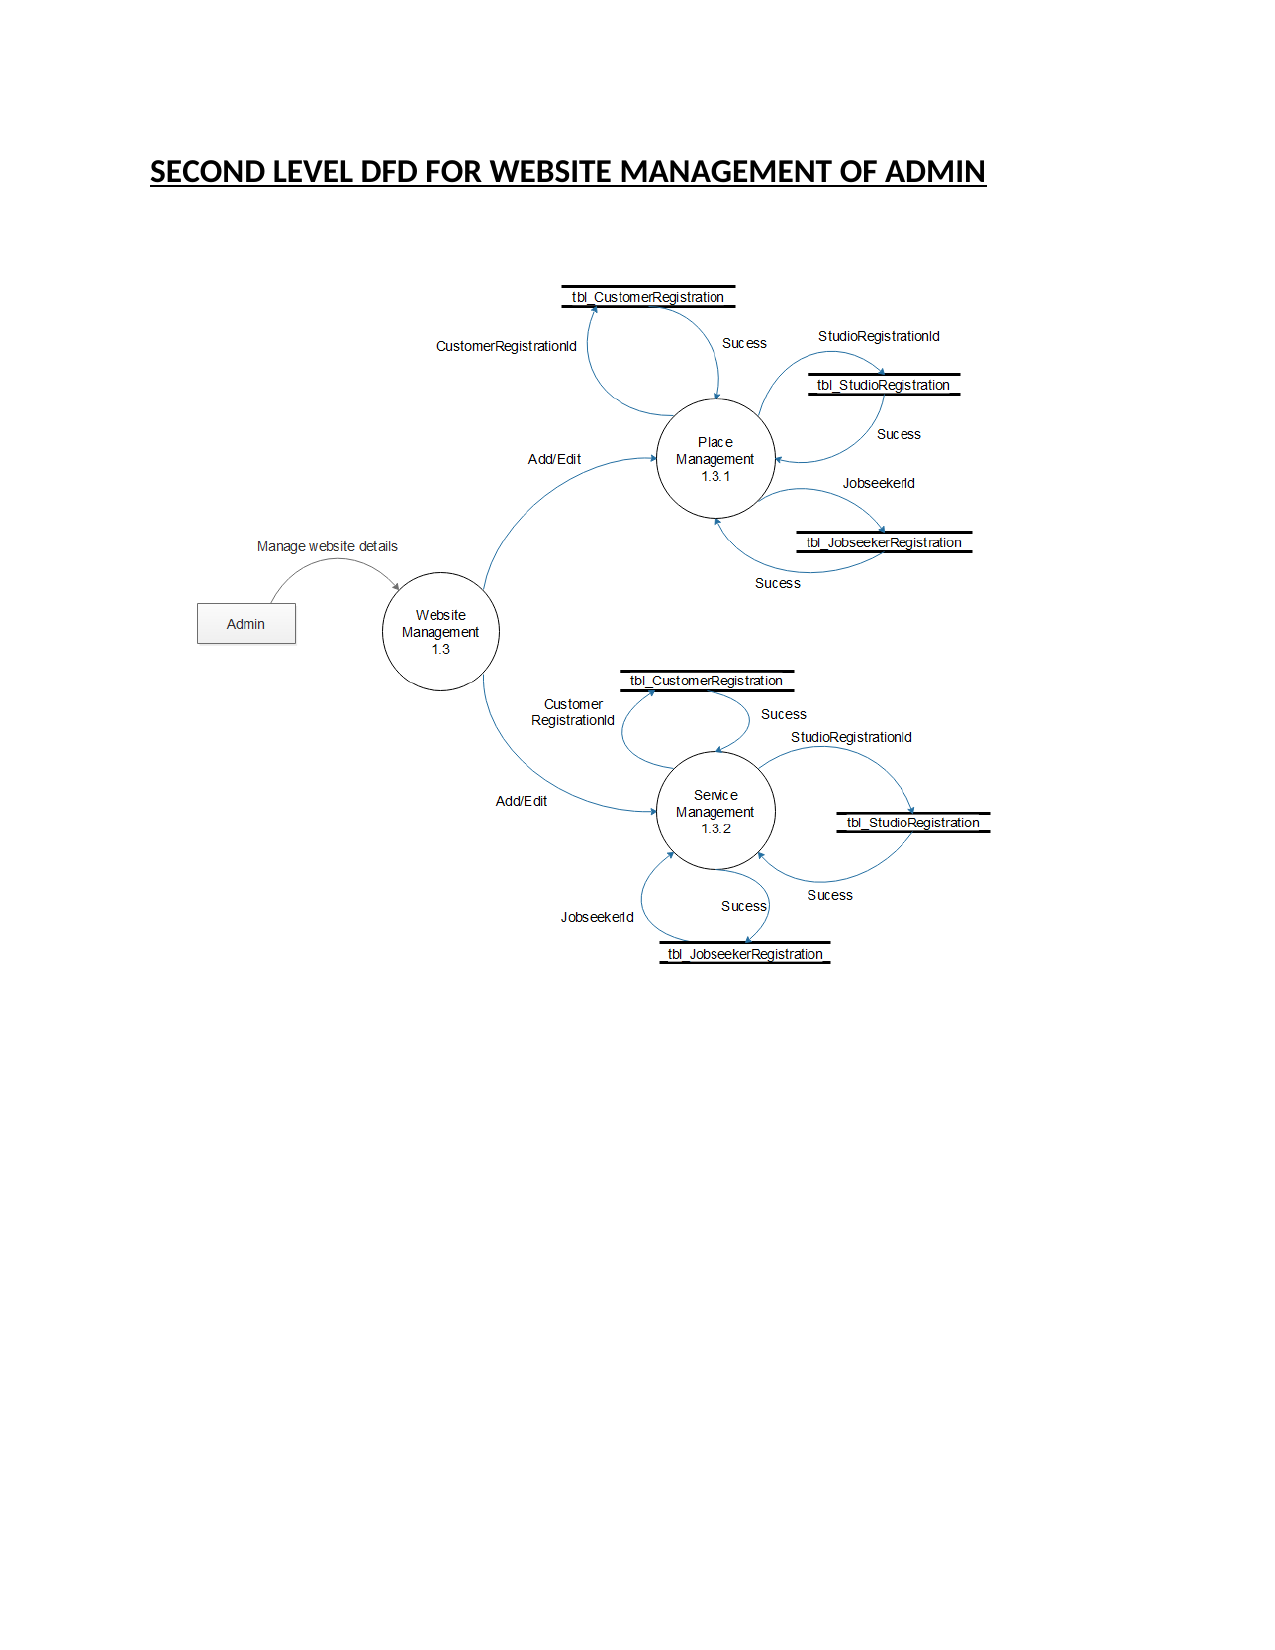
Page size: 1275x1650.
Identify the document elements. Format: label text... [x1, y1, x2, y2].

text SECOND LEVEL DFD FOR WEBSITE MANAGEMENT OF ADMIN [150, 150, 1125, 191]
picture [150, 257, 1185, 966]
